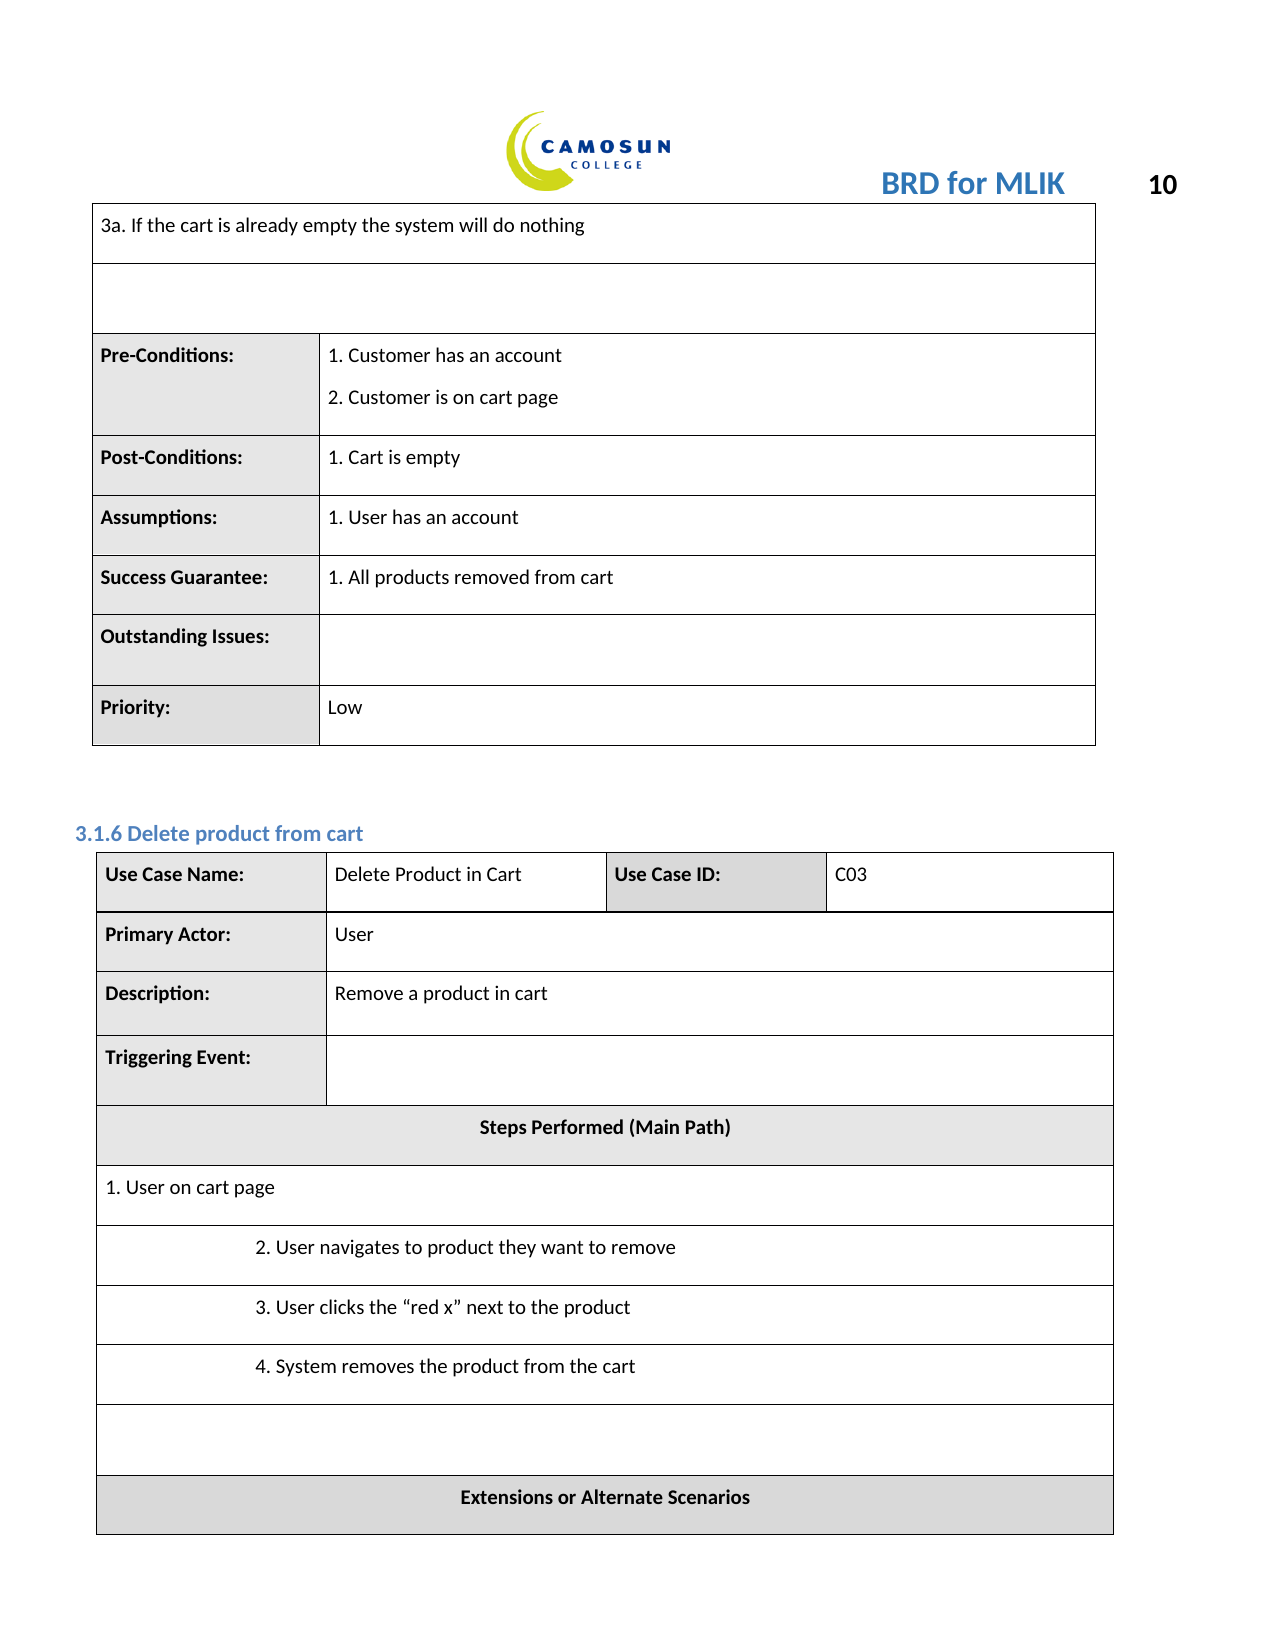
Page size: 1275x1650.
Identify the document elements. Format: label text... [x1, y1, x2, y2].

table_cell 1. User on cart page [97, 1166, 1113, 1225]
subtitle 3.1.6 Delete product from cart [75, 819, 1200, 847]
table_cell Extensions or Alternate Scenarios [97, 1476, 1113, 1534]
table_cell 3. User clicks the “red x” next to the product [97, 1286, 1113, 1344]
table_cell [320, 615, 1095, 685]
table_header C03 [827, 853, 1113, 911]
table_cell [97, 1405, 1113, 1474]
table_cell Outstanding Issues: [93, 615, 319, 685]
table_cell Primary Actor: [97, 913, 326, 971]
table_cell Assumptions: [93, 496, 319, 554]
table_cell Remove a product in cart [327, 972, 1113, 1035]
table_cell Success Guarantee: [93, 556, 319, 614]
table_cell [327, 1036, 1113, 1105]
table_header Use Case ID: [607, 853, 826, 911]
table_cell 1. User has an account [320, 496, 1095, 554]
table_cell Steps Performed (Main Path) [97, 1106, 1113, 1165]
table_header Delete Product in Cart [327, 853, 606, 911]
table_cell Low [320, 686, 1095, 744]
table_cell 1. Cart is empty [320, 436, 1095, 495]
table_cell 1. Customer has an account 2. Customer is on cart page [320, 334, 1095, 435]
table_cell 1. All products removed from cart [320, 556, 1095, 614]
table_cell 3a. If the cart is already empty the system will do nothing [93, 204, 1095, 263]
table_cell Priority: [93, 686, 319, 744]
table_cell Pre-Conditions: [93, 334, 319, 435]
table_cell 4. System removes the product from the cart [97, 1345, 1113, 1404]
table_header Use Case Name: [97, 853, 326, 911]
table_cell Post-Conditions: [93, 436, 319, 495]
table_cell Triggering Event: [97, 1036, 326, 1105]
table_cell User [327, 913, 1113, 971]
table_cell [93, 264, 1095, 333]
table_cell 2. User navigates to product they want to remove [97, 1226, 1113, 1284]
table_cell Description: [97, 972, 326, 1035]
picture [495, 105, 675, 195]
